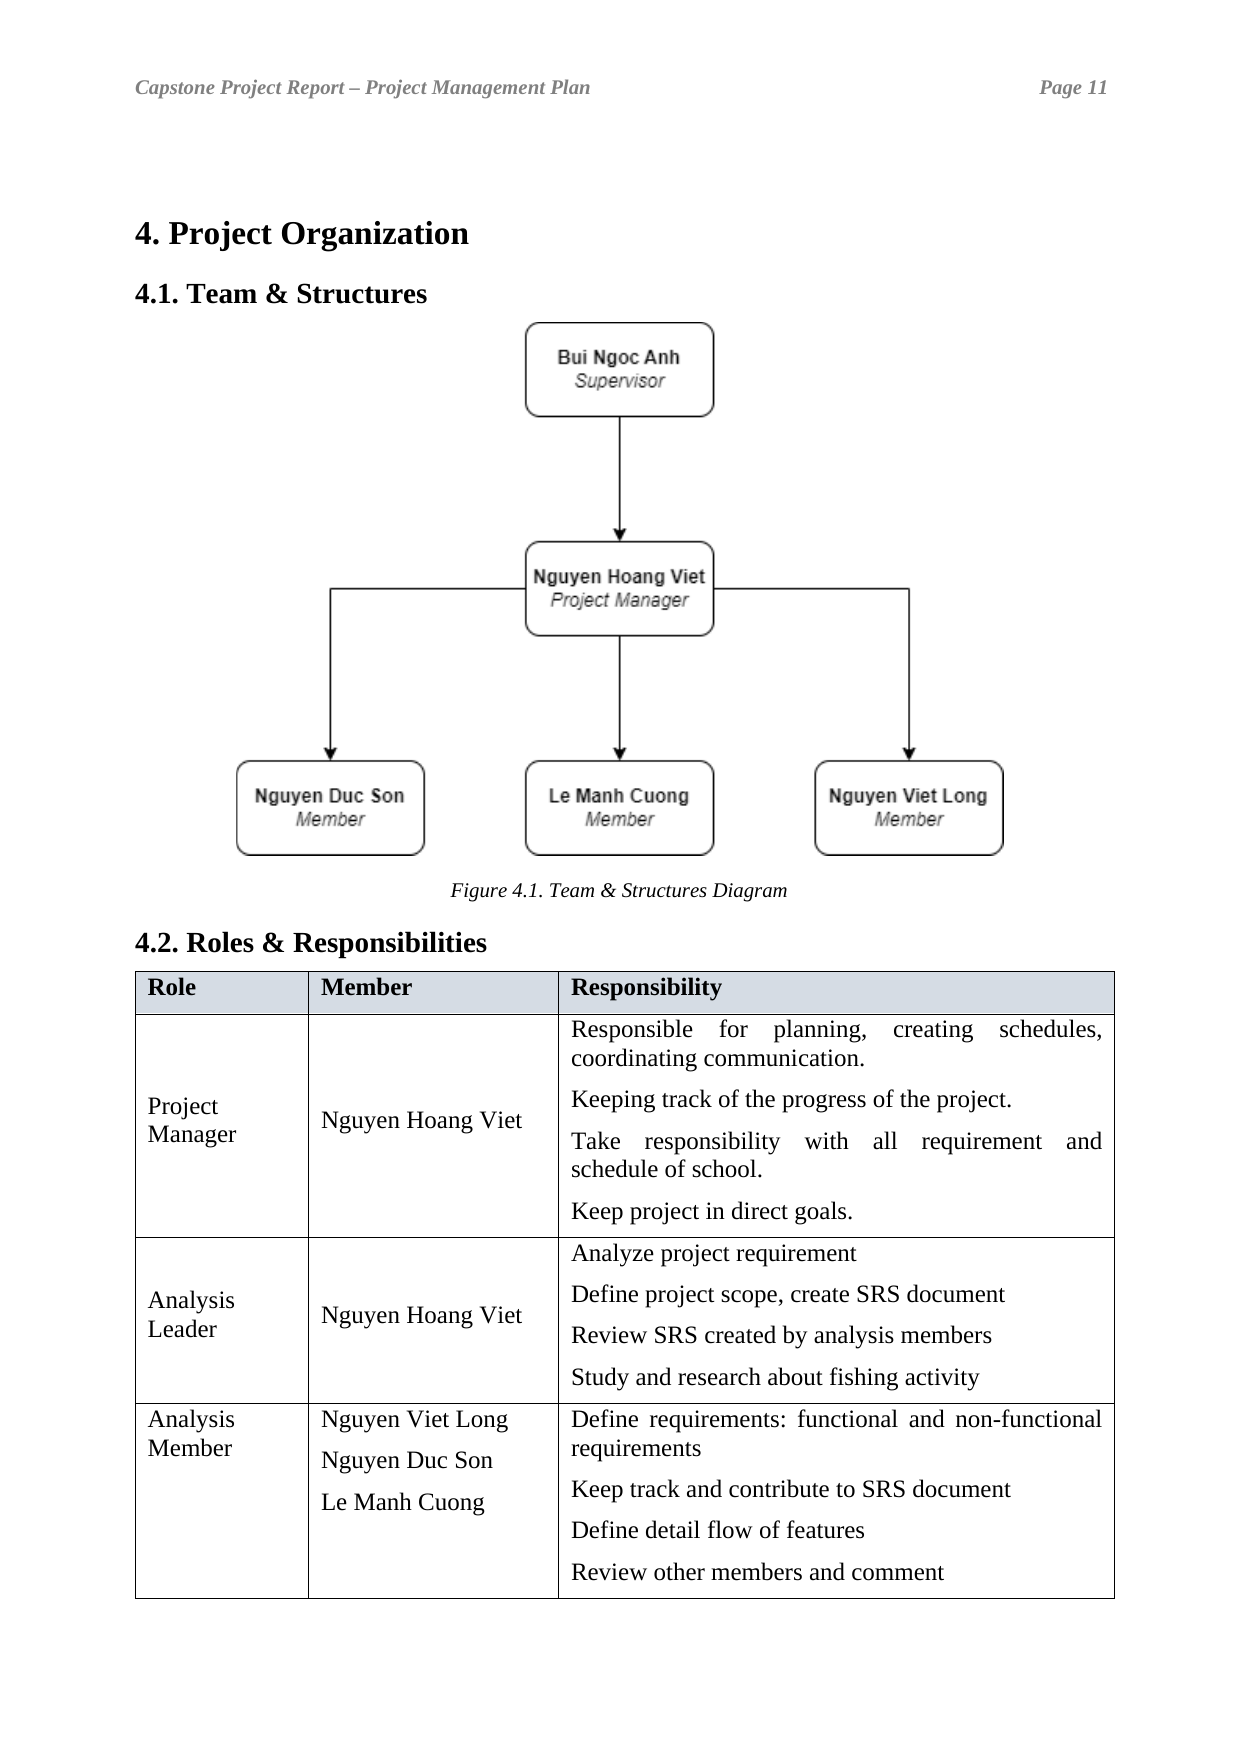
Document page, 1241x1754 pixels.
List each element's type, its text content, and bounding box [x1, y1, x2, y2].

subtitle 4. Project Organization [135, 213, 1105, 252]
subtitle 4.1. Team & Structures [135, 277, 1105, 310]
table_header Role [136, 972, 308, 1013]
picture [236, 322, 1004, 856]
table_cell Nguyen Hoang Viet [309, 1238, 558, 1403]
title Figure 4.1. Team & Structures Diagram [135, 878, 1105, 902]
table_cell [559, 1404, 1114, 1598]
subtitle 4.2. Roles & Responsibilities [135, 925, 1105, 959]
table_cell Responsible for planning, creating schedules, coordinating communication. Keeping track of the progress of the project. Take responsibility with all requirement and schedule of school. Keep project in direct goals. [559, 1015, 1114, 1237]
table_cell Nguyen Hoang Viet [309, 1015, 558, 1237]
table_cell Project Manager [136, 1015, 308, 1237]
table_cell Analysis Member [136, 1404, 308, 1598]
table_header Responsibility [559, 972, 1114, 1013]
table_header Member [309, 972, 558, 1013]
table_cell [309, 1404, 558, 1598]
table_cell Analysis Leader [136, 1238, 308, 1403]
table_cell Analyze project requirement Define project scope, create SRS document Review SRS created by analysis members Study and research about fishing activity [559, 1238, 1114, 1403]
